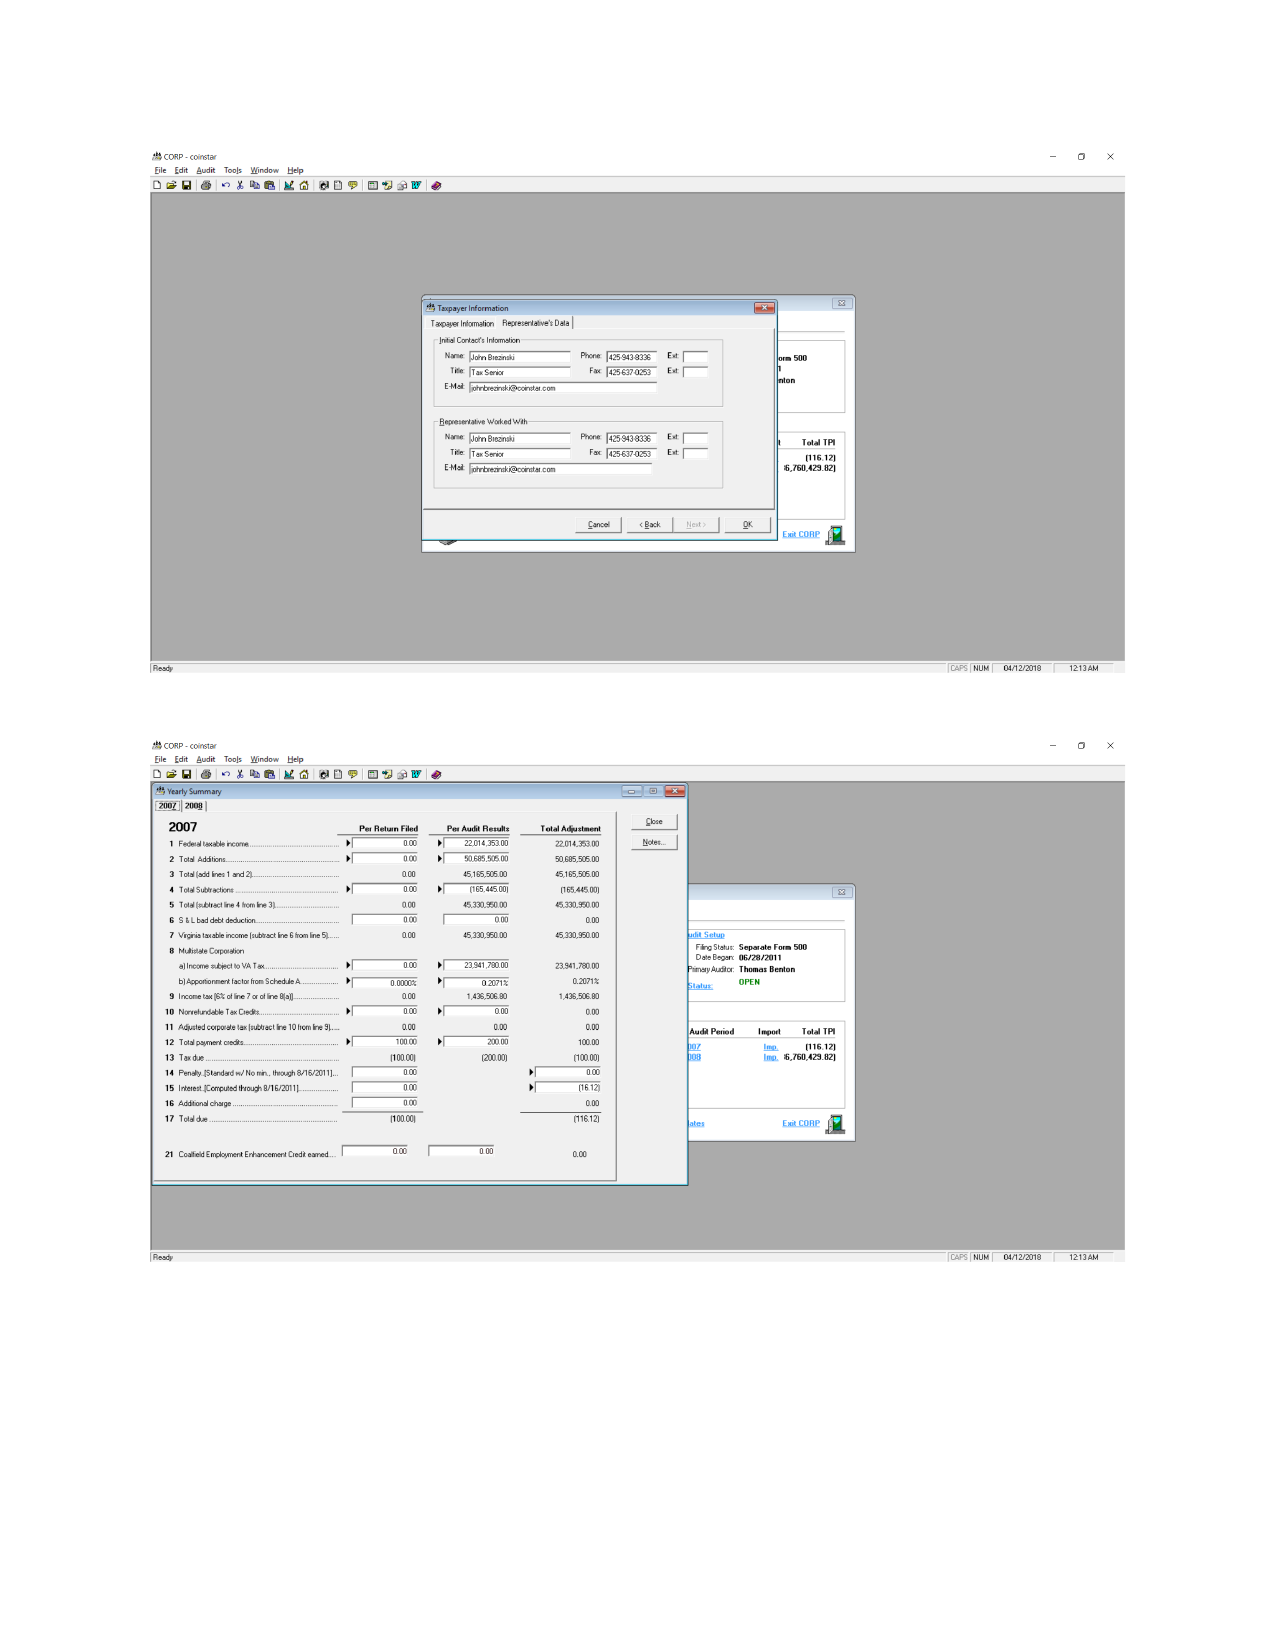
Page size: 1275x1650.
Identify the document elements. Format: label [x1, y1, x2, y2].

picture [150, 150, 1125, 673]
picture [150, 738, 1125, 1262]
